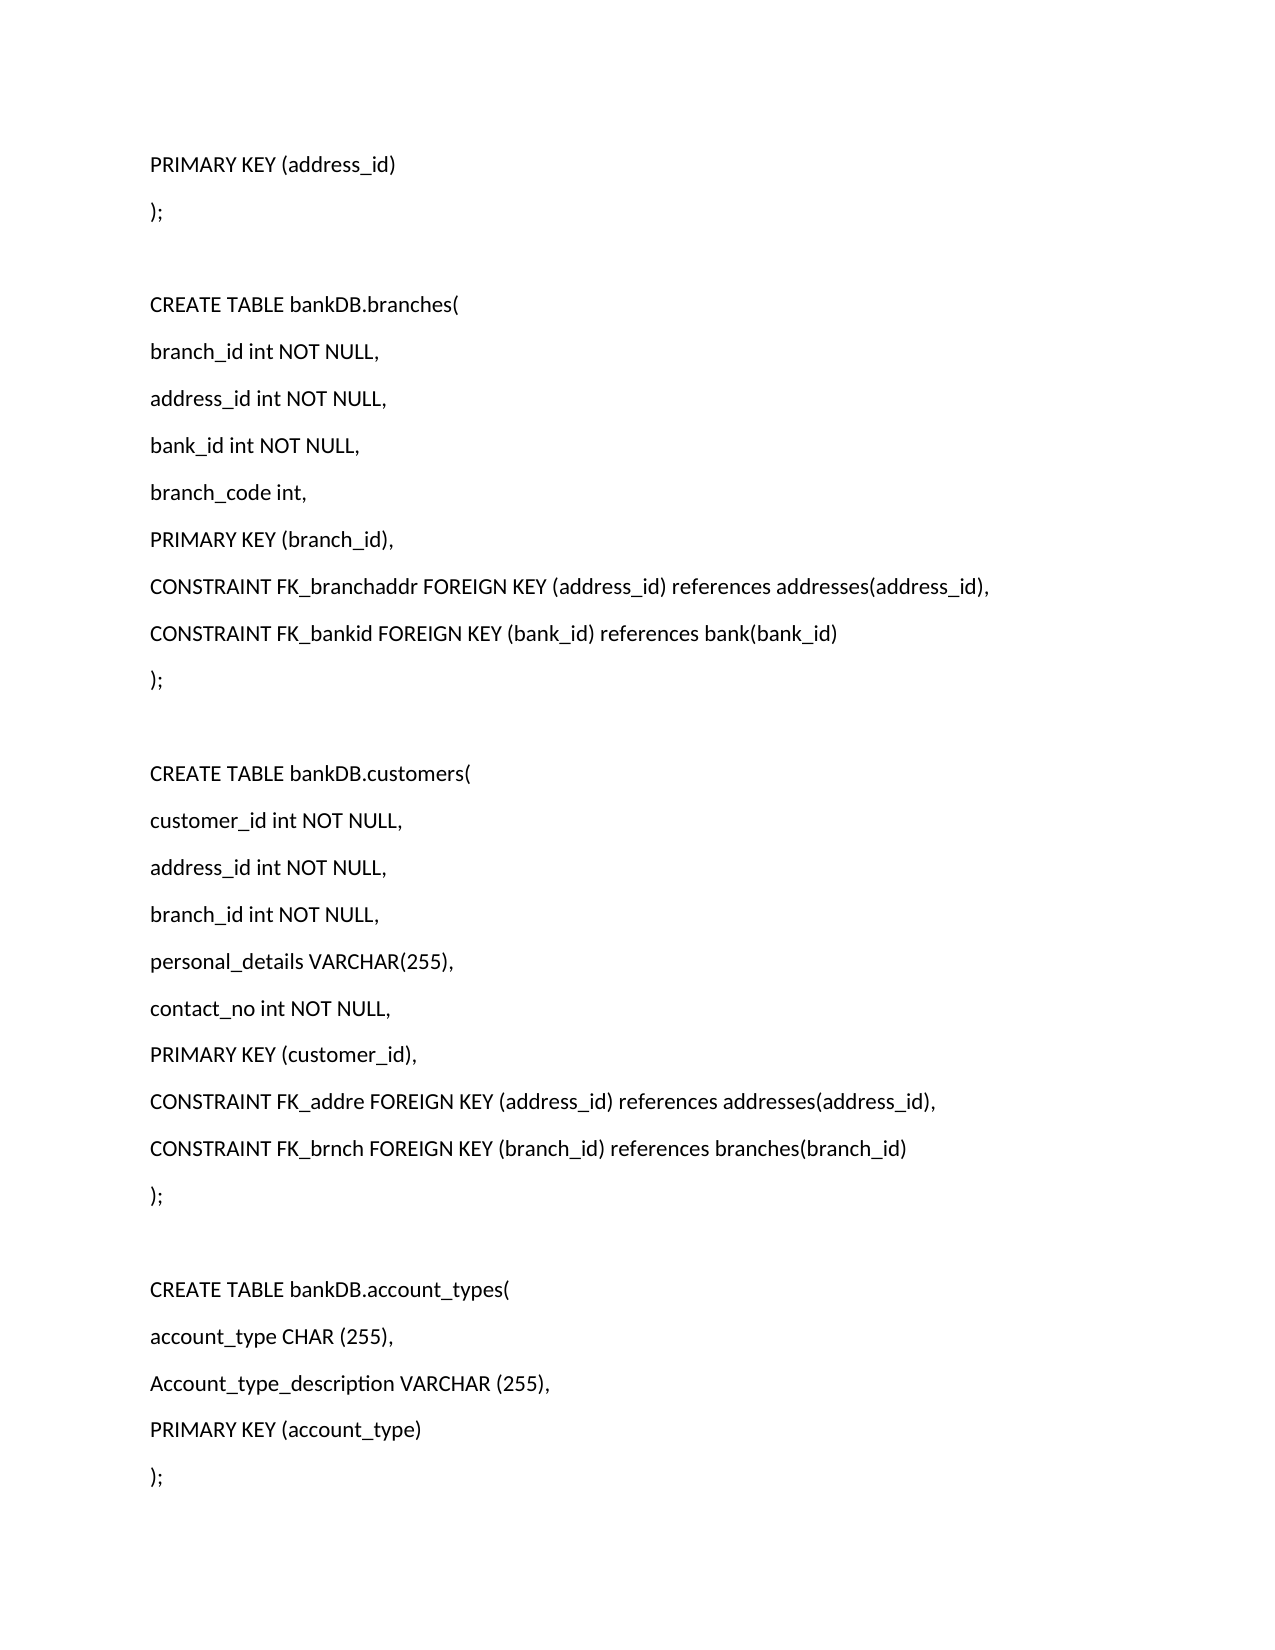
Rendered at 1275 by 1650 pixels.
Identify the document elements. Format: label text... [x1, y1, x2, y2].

text branch_id int NOT NULL, [150, 900, 1125, 928]
text ); [150, 197, 1125, 225]
text personal_details VARCHAR(255), [150, 947, 1125, 975]
text ); [150, 666, 1125, 694]
text contact_no int NOT NULL, [150, 994, 1125, 1022]
text CONSTRAINT FK_brnch FOREIGN KEY (branch_id) references branches(branch_id) [150, 1134, 1125, 1162]
text branch_id int NOT NULL, [150, 337, 1125, 366]
text address_id int NOT NULL, [150, 853, 1125, 881]
text CREATE TABLE bankDB.branches( [150, 291, 1125, 319]
text branch_code int, [150, 478, 1125, 506]
text account_type CHAR (255), [150, 1322, 1125, 1350]
text customer_id int NOT NULL, [150, 806, 1125, 834]
text CONSTRAINT FK_branchaddr FOREIGN KEY (address_id) references addresses(address_id), [150, 572, 1125, 600]
text PRIMARY KEY (customer_id), [150, 1041, 1125, 1069]
text bank_id int NOT NULL, [150, 431, 1125, 459]
text ); [150, 1181, 1125, 1209]
text ); [150, 1462, 1125, 1491]
text address_id int NOT NULL, [150, 384, 1125, 412]
text CONSTRAINT FK_addre FOREIGN KEY (address_id) references addresses(address_id), [150, 1087, 1125, 1116]
text PRIMARY KEY (branch_id), [150, 525, 1125, 553]
text PRIMARY KEY (address_id) [150, 150, 1125, 178]
text CONSTRAINT FK_bankid FOREIGN KEY (bank_id) references bank(bank_id) [150, 619, 1125, 647]
text CREATE TABLE bankDB.customers( [150, 759, 1125, 787]
text Account_type_description VARCHAR (255), [150, 1369, 1125, 1397]
text CREATE TABLE bankDB.account_types( [150, 1275, 1125, 1303]
text PRIMARY KEY (account_type) [150, 1416, 1125, 1444]
